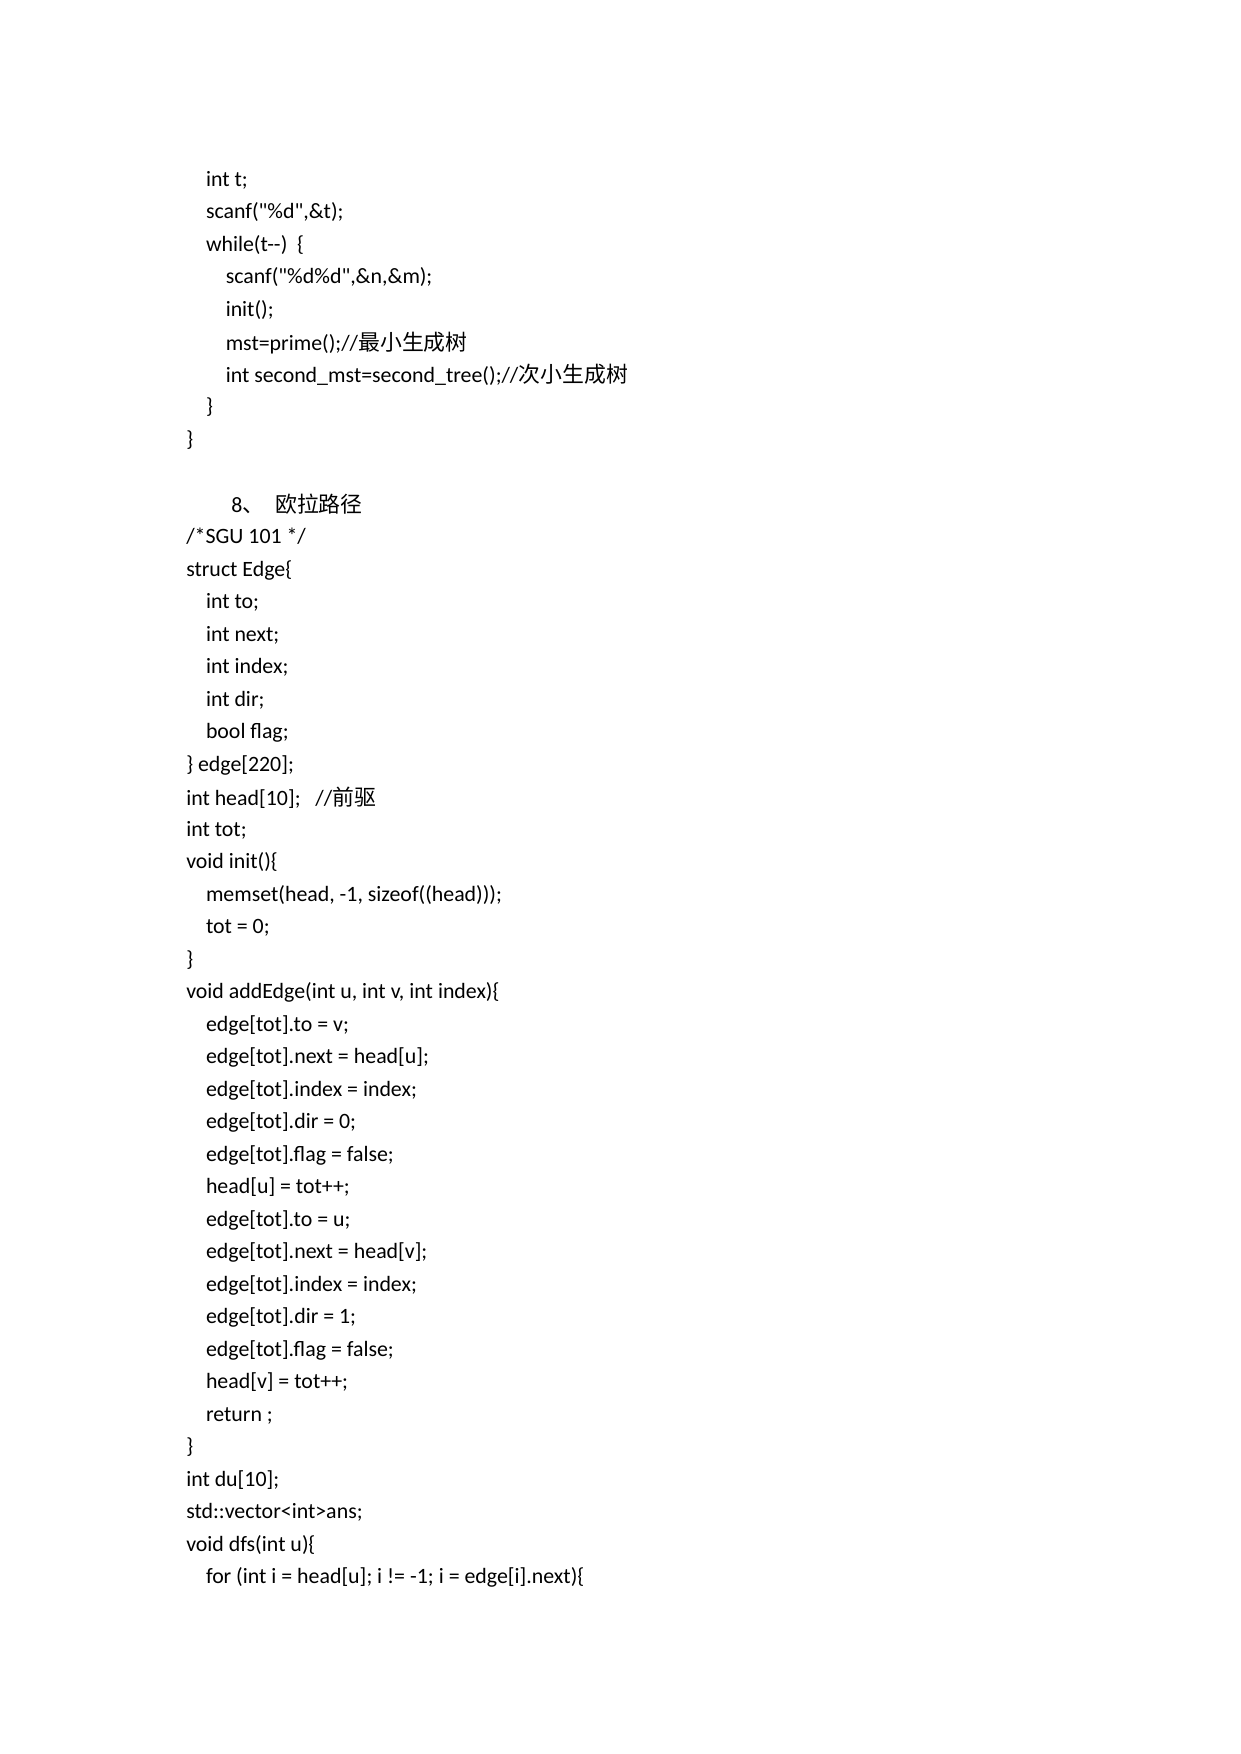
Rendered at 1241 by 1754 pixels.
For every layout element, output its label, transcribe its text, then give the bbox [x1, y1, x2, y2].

table_cell memset(head, -1, sizeof((head))); [186, 877, 1047, 909]
table_cell for (int i = head[u]; i != -1; i = edge[i].next){ [186, 1560, 1047, 1592]
table_cell int next; [186, 617, 1047, 649]
table_cell edge[tot].index = index; [186, 1072, 1047, 1104]
table_cell mst=prime();//最小生成树 [186, 325, 1049, 357]
table_cell int second_mst=second_tree();//次小生成树 [186, 357, 1049, 389]
table_cell } [186, 942, 1047, 974]
table_cell edge[tot].flag = false; [186, 1137, 1047, 1169]
table_cell bool flag; [186, 715, 1047, 747]
table_cell edge[tot].flag = false; [186, 1332, 1047, 1364]
list 欧拉路径 [231, 487, 1053, 519]
table_cell } [186, 1430, 1047, 1462]
table_cell while(t--) { [186, 227, 1049, 259]
table_header /*SGU 101 */ [186, 520, 1047, 552]
table_cell int du[10]; [186, 1462, 1047, 1494]
table_cell } [186, 422, 1049, 454]
table_cell edge[tot].to = u; [186, 1202, 1047, 1234]
table_cell init(); [186, 292, 1049, 324]
table_cell edge[tot].index = index; [186, 1267, 1047, 1299]
table_cell int tot; [186, 812, 1047, 844]
table_cell int dir; [186, 682, 1047, 714]
table_cell head[u] = tot++; [186, 1170, 1047, 1202]
table_cell edge[tot].dir = 0; [186, 1105, 1047, 1137]
table_cell struct Edge{ [186, 552, 1047, 584]
table_cell int index; [186, 650, 1047, 682]
table_cell int t; [186, 162, 1049, 194]
table_cell head[v] = tot++; [186, 1365, 1047, 1397]
table_cell int head[10]; //前驱 [186, 780, 1047, 812]
table_cell } edge[220]; [186, 747, 1047, 779]
table_cell void addEdge(int u, int v, int index){ [186, 975, 1047, 1007]
table_cell int to; [186, 585, 1047, 617]
table_cell std::vector<int>ans; [186, 1495, 1047, 1527]
table_cell void init(){ [186, 845, 1047, 877]
table_cell scanf("%d%d",&n,&m); [186, 260, 1049, 292]
table_cell edge[tot].dir = 1; [186, 1300, 1047, 1332]
table_cell } [186, 390, 1049, 422]
table_cell return ; [186, 1397, 1047, 1429]
table_cell scanf("%d",&t); [186, 195, 1049, 227]
table_cell edge[tot].next = head[v]; [186, 1235, 1047, 1267]
table_cell void dfs(int u){ [186, 1527, 1047, 1559]
table_cell edge[tot].next = head[u]; [186, 1040, 1047, 1072]
table_cell edge[tot].to = v; [186, 1007, 1047, 1039]
table_cell tot = 0; [186, 910, 1047, 942]
